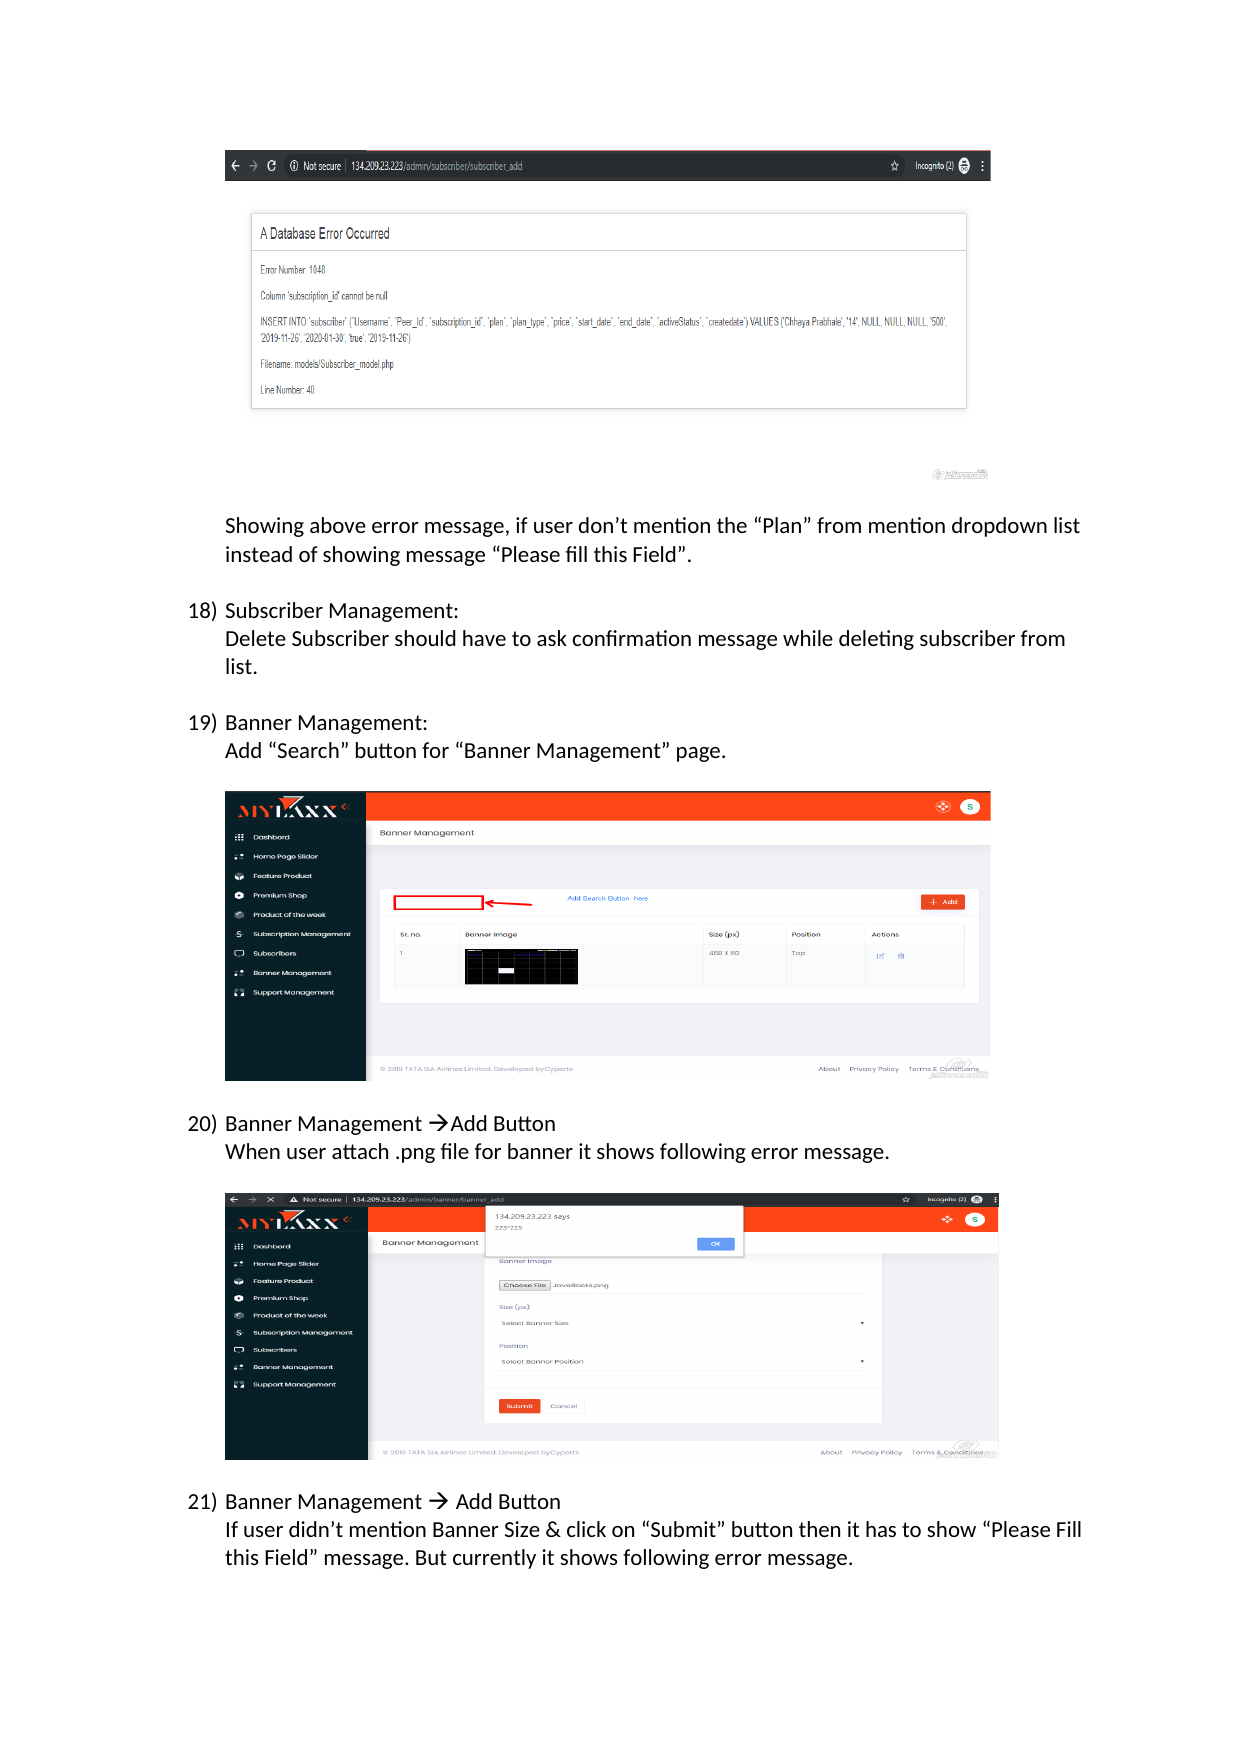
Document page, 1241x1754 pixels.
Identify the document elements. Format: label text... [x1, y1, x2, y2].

text Delete Subscriber should have to ask confirmation message while deleting subscriber from list. [225, 624, 1090, 680]
text When user attach .png file for banner it shows following error message. [225, 1137, 1090, 1165]
picture [225, 1193, 999, 1460]
list Banner Management Add Button [187, 1109, 1090, 1137]
picture [225, 791, 991, 1081]
list Banner Management Add Button [187, 1487, 1090, 1516]
picture [225, 150, 991, 484]
text If user didn’t mention Banner Size & click on “Submit” button then it has to show “Please Fill this Field” message. But currently it shows following error message. [225, 1516, 1090, 1572]
text Showing above error message, if user don’t mention the “Plan” from mention dropdown list instead of showing message “Please fill this Field”. [225, 512, 1090, 568]
list Subscriber Management: [187, 596, 1090, 624]
text Add “Search” button for “Banner Management” page. [225, 736, 1090, 764]
list Banner Management: [187, 708, 1090, 736]
